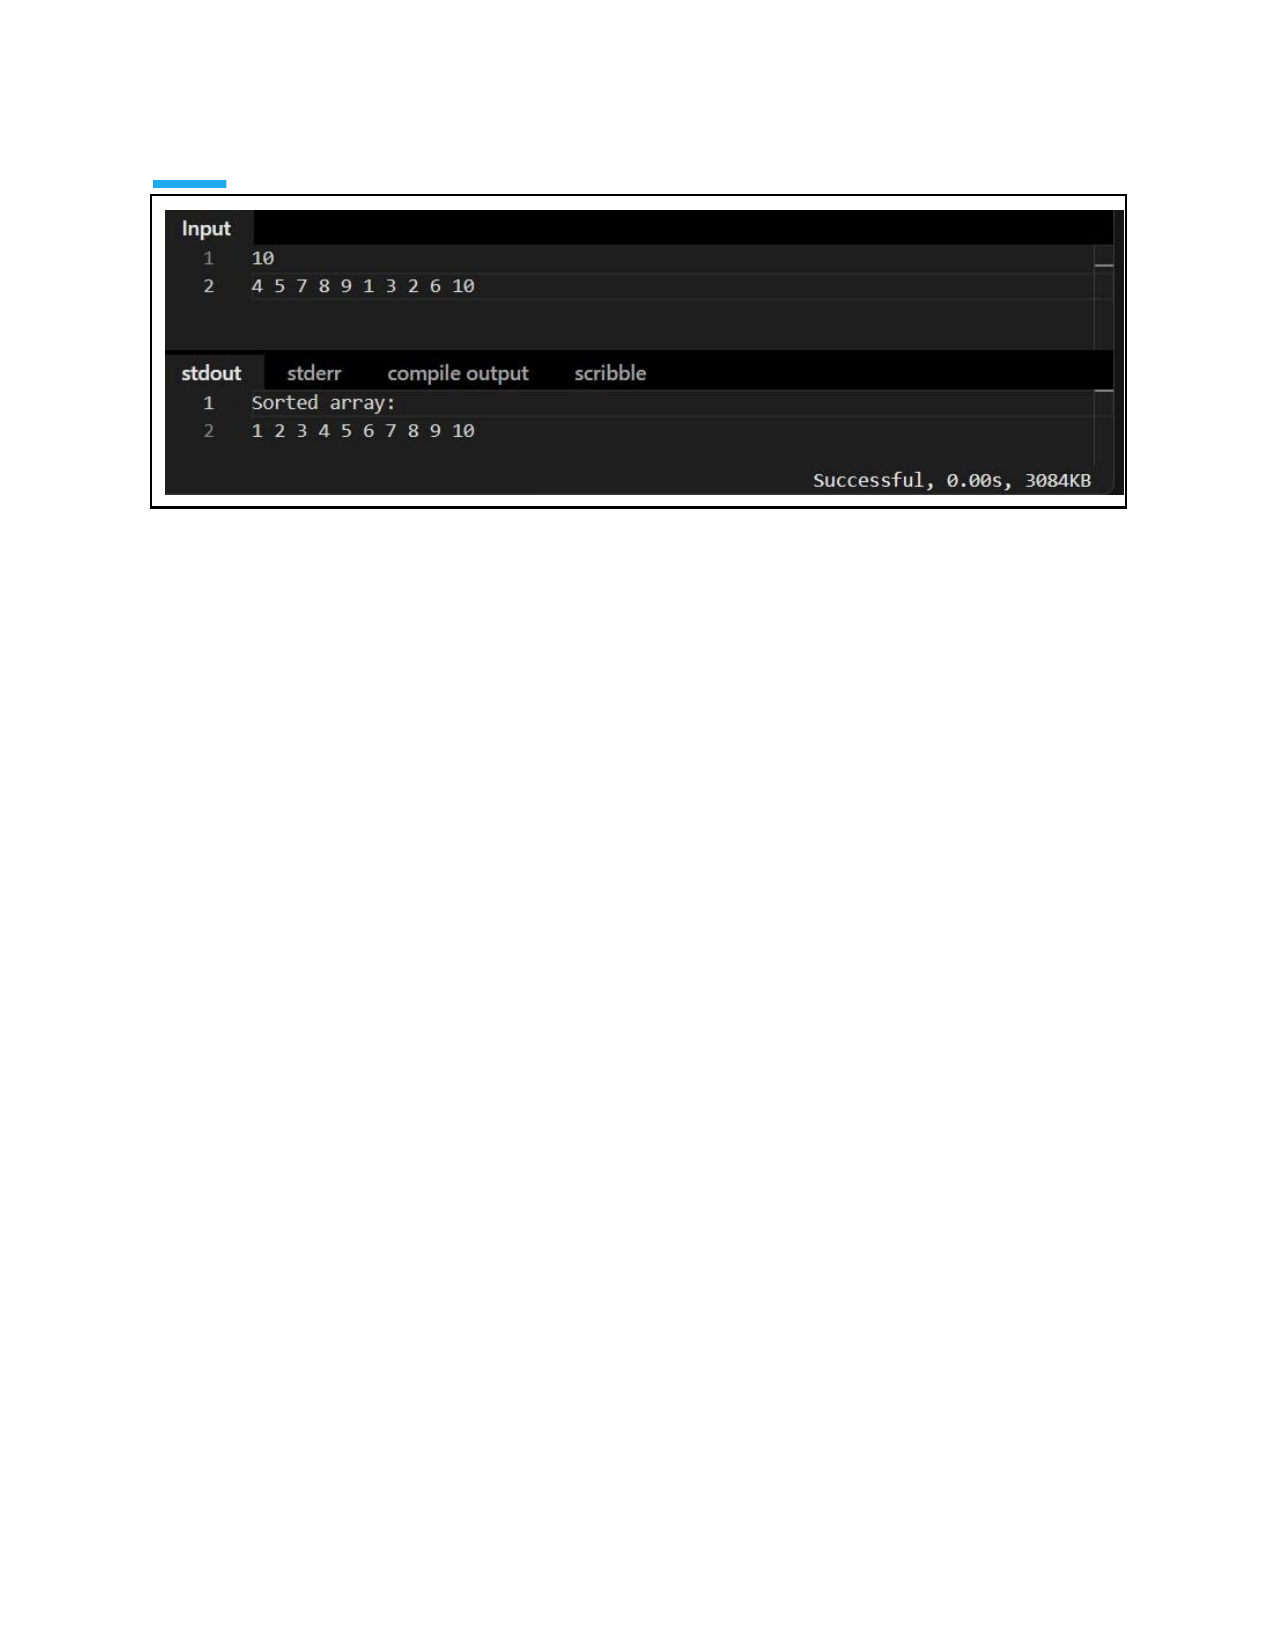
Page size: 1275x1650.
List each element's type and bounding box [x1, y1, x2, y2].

picture [153, 180, 227, 188]
table_header [152, 196, 1125, 506]
picture [165, 210, 1124, 495]
